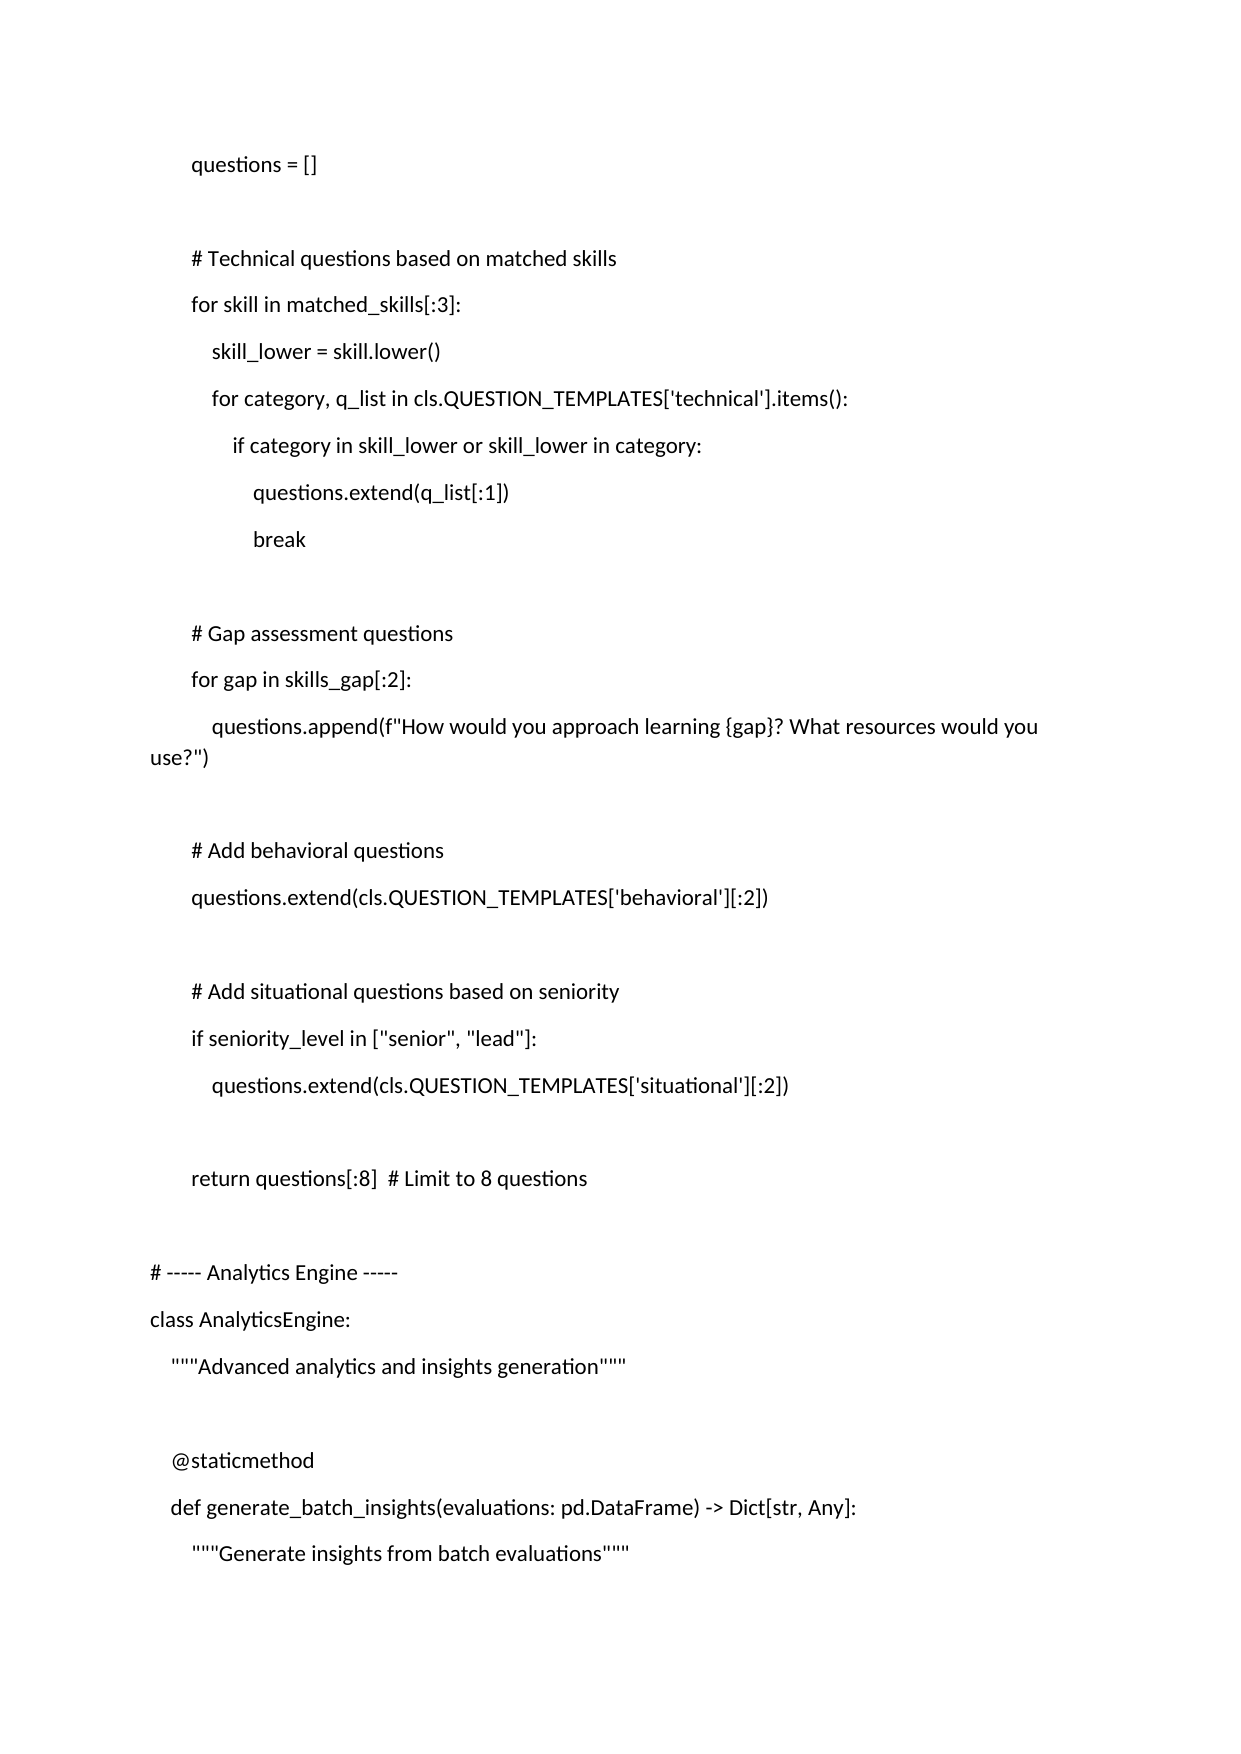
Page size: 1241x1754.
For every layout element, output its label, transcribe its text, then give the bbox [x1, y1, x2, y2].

text # Add behavioral questions [150, 836, 1090, 864]
text # Add situational questions based on seniority [150, 977, 1090, 1005]
text questions.extend(q_list[:1]) [150, 478, 1090, 506]
text if seniority_level in ["senior", "lead"]: [150, 1024, 1090, 1052]
text for skill in matched_skills[:3]: [150, 291, 1090, 319]
text questions = [] [150, 150, 1090, 178]
text return questions[:8] # Limit to 8 questions [150, 1164, 1090, 1193]
text for category, q_list in cls.QUESTION_TEMPLATES['technical'].items(): [150, 384, 1090, 412]
text """Advanced analytics and insights generation""" [150, 1352, 1090, 1380]
text # Technical questions based on matched skills [150, 244, 1090, 272]
text def generate_batch_insights(evaluations: pd.DataFrame) -> Dict[str, Any]: [150, 1493, 1090, 1521]
text if category in skill_lower or skill_lower in category: [150, 431, 1090, 459]
text break [150, 525, 1090, 553]
text # Gap assessment questions [150, 619, 1090, 647]
text @staticmethod [150, 1446, 1090, 1474]
text questions.extend(cls.QUESTION_TEMPLATES['situational'][:2]) [150, 1071, 1090, 1099]
text questions.extend(cls.QUESTION_TEMPLATES['behavioral'][:2]) [150, 883, 1090, 911]
text skill_lower = skill.lower() [150, 337, 1090, 366]
text for gap in skills_gap[:2]: [150, 666, 1090, 694]
text # ----- Analytics Engine ----- [150, 1258, 1090, 1286]
text questions.append(f"How would you approach learning {gap}? What resources would you use?") [150, 712, 1090, 771]
text class AnalyticsEngine: [150, 1305, 1090, 1333]
text """Generate insights from batch evaluations""" [150, 1539, 1090, 1568]
